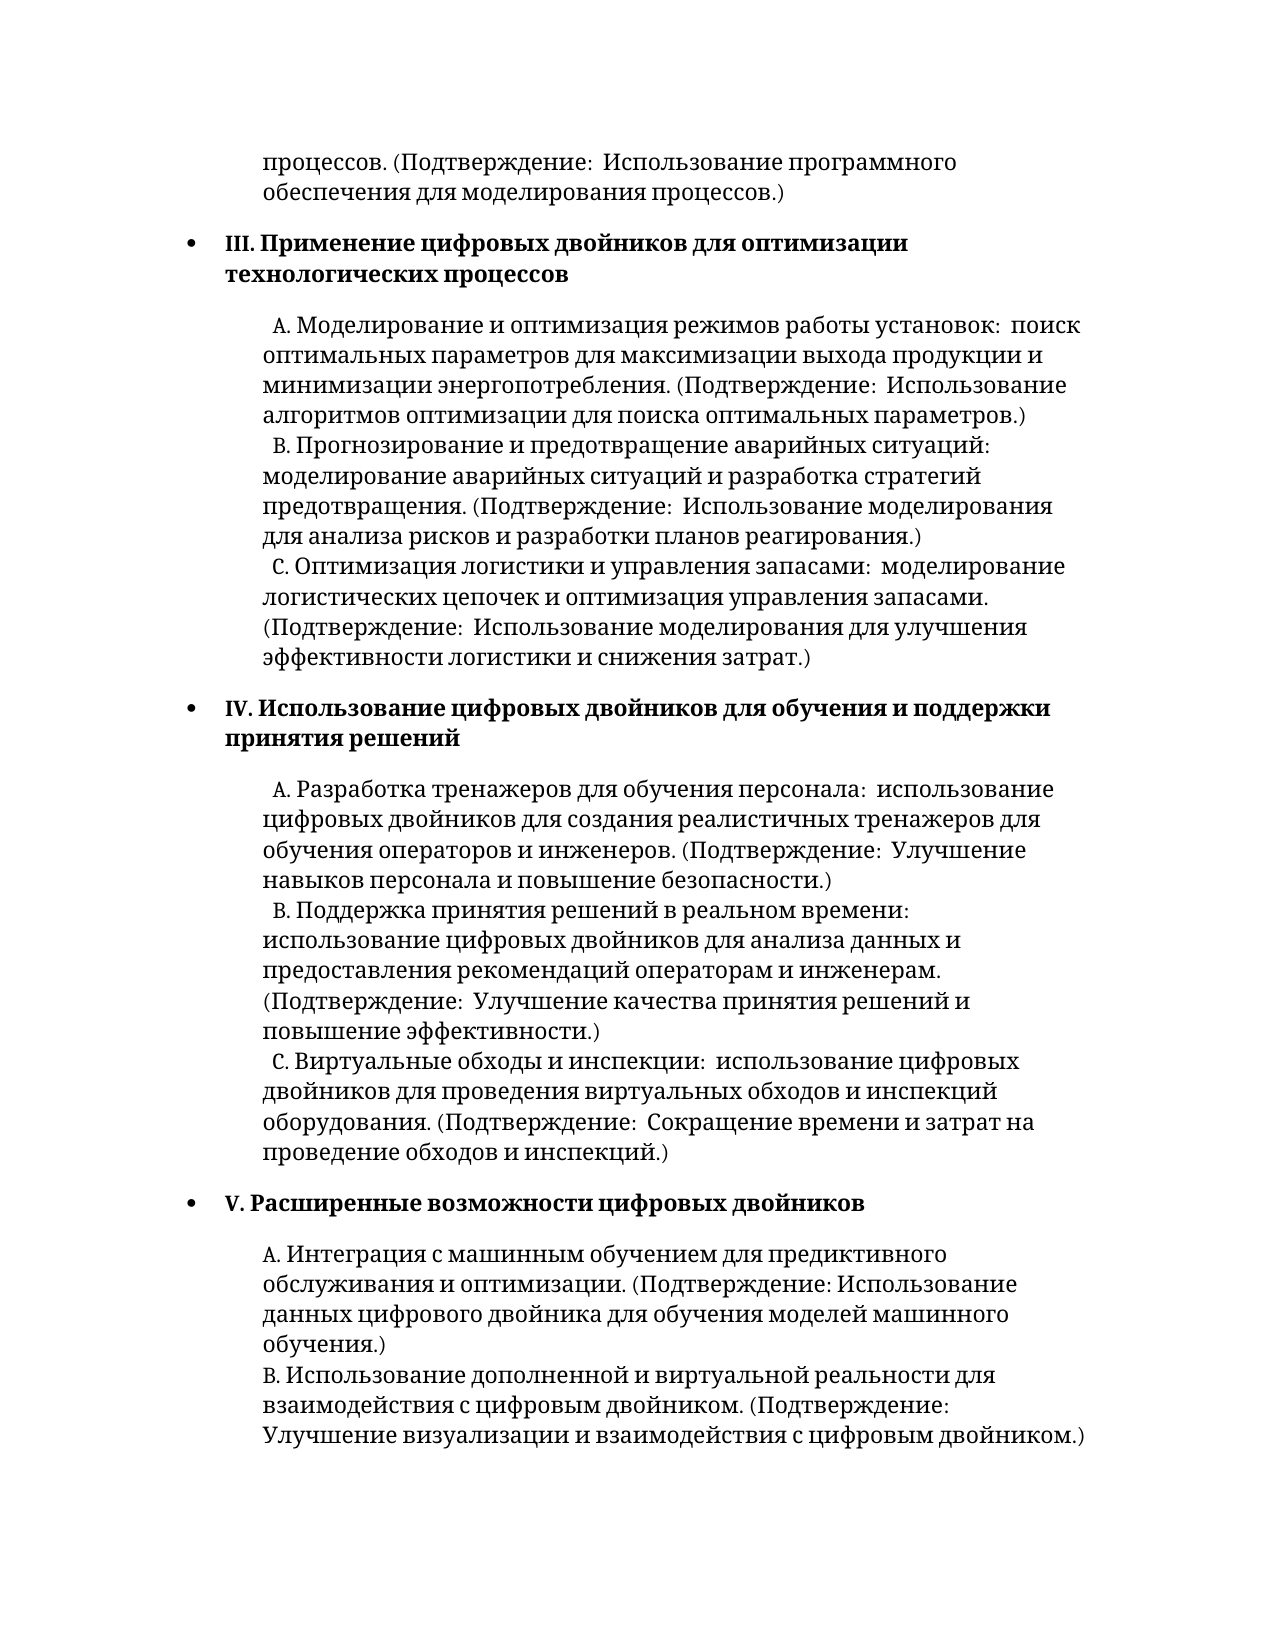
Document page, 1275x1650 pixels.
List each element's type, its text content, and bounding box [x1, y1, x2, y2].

list C. Виртуальные обходы и инспекции: использование цифровых двойников для проведения виртуальных обходов и инспекций оборудования. (Подтверждение: Сокращение времени и затрат на проведение обходов и инспекций.) [262, 1049, 1087, 1166]
list B. Поддержка принятия решений в реальном времени: использование цифровых двойников для анализа данных и предоставления рекомендаций операторам и инженерам. (Подтверждение: Улучшение качества принятия решений и повышение эффективности.) [262, 898, 1087, 1045]
list B. Прогнозирование и предотвращение аварийных ситуаций: моделирование аварийных ситуаций и разработка стратегий предотвращения. (Подтверждение: Использование моделирования для анализа рисков и разработки планов реагирования.) [262, 433, 1087, 550]
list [262, 150, 1087, 207]
list C. Оптимизация логистики и управления запасами: моделирование логистических цепочек и оптимизация управления запасами. (Подтверждение: Использование моделирования для улучшения эффективности логистики и снижения затрат.) [262, 554, 1087, 671]
list IV. Использование цифровых двойников для обучения и поддержки принятия решений [187, 696, 1087, 752]
list A. Интеграция с машинным обучением для предиктивного обслуживания и оптимизации. (Подтверждение: Использование данных цифрового двойника для обучения моделей машинного обучения.) [262, 1242, 1087, 1359]
list B. Использование дополненной и виртуальной реальности для взаимодействия с цифровым двойником. (Подтверждение: Улучшение визуализации и взаимодействия с цифровым двойником.) [262, 1362, 1087, 1449]
list A. Моделирование и оптимизация режимов работы установок: поиск оптимальных параметров для максимизации выхода продукции и минимизации энергопотребления. (Подтверждение: Использование алгоритмов оптимизации для поиска оптимальных параметров.) [262, 312, 1087, 429]
list III. Применение цифровых двойников для оптимизации технологических процессов [187, 231, 1087, 288]
list V. Расширенные возможности цифровых двойников [187, 1191, 1087, 1217]
list A. Разработка тренажеров для обучения персонала: использование цифровых двойников для создания реалистичных тренажеров для обучения операторов и инженеров. (Подтверждение: Улучшение навыков персонала и повышение безопасности.) [262, 777, 1087, 894]
